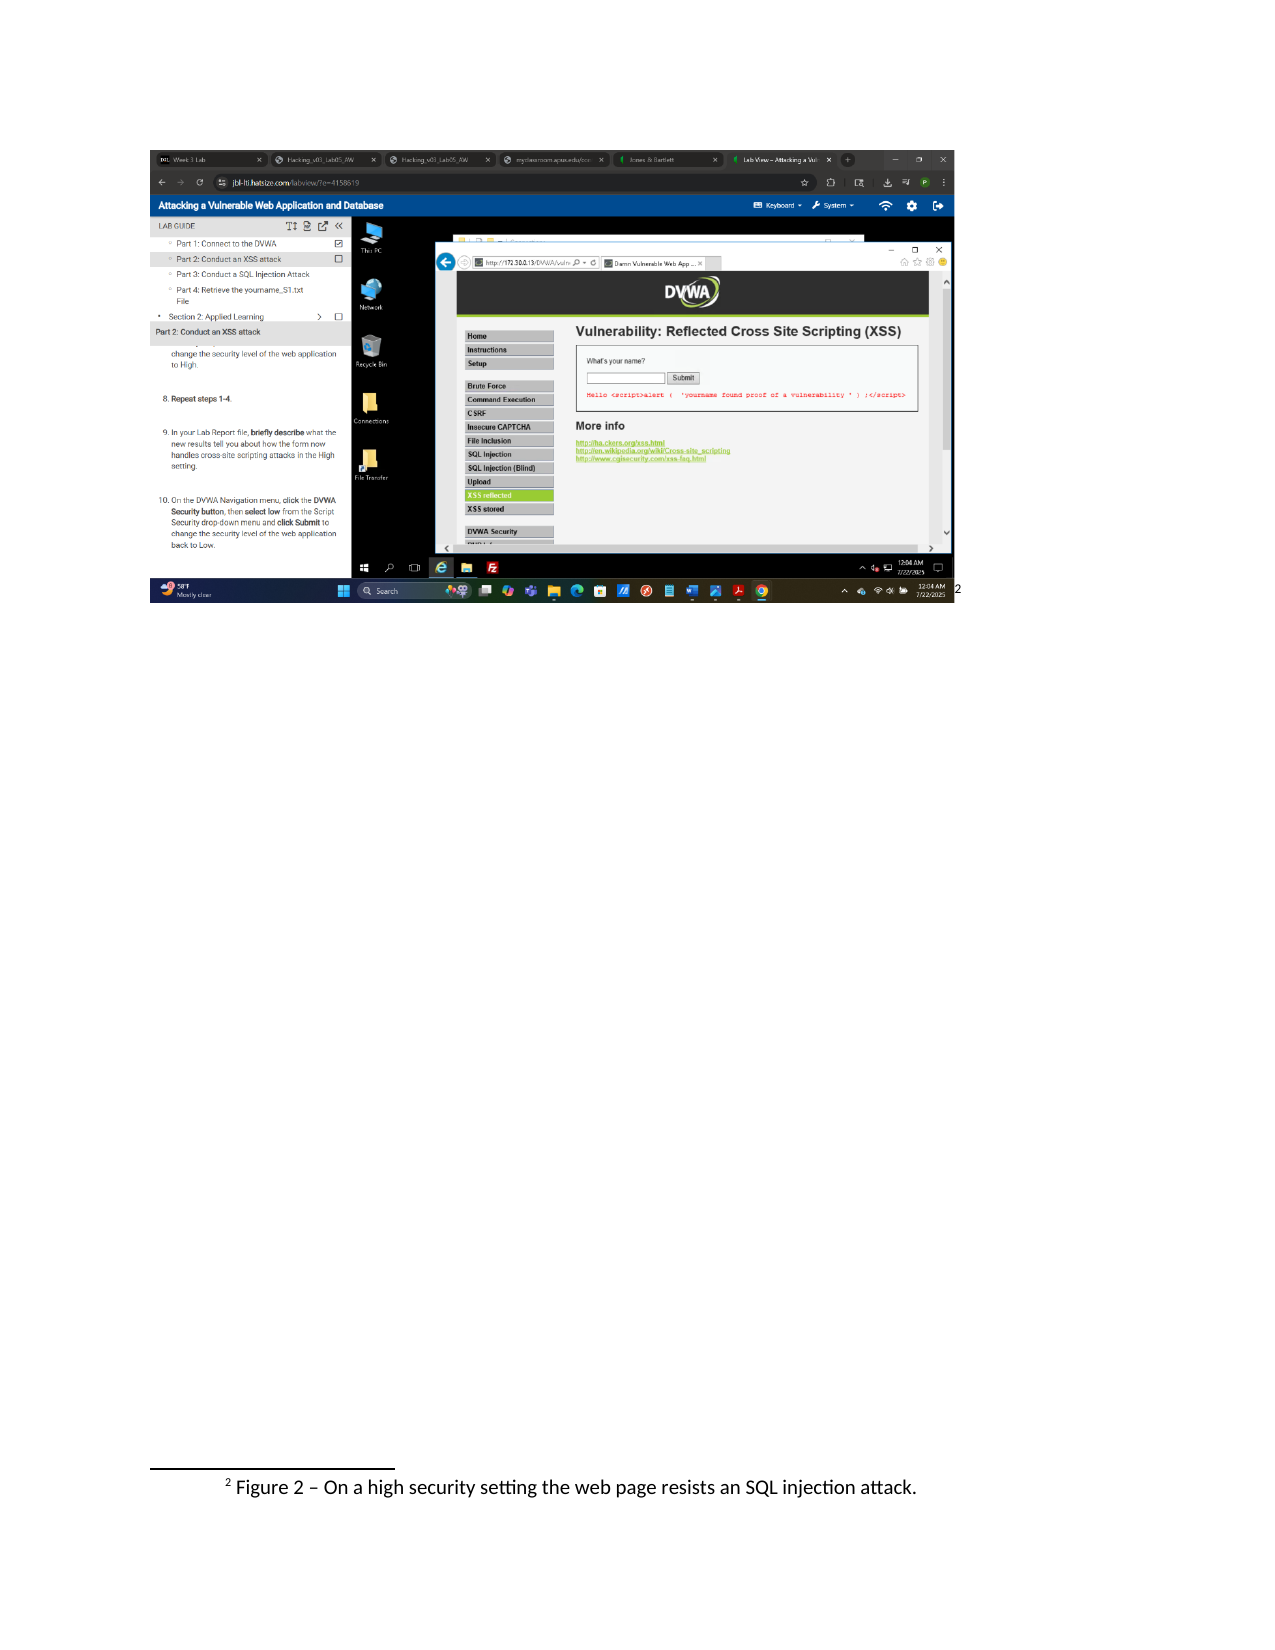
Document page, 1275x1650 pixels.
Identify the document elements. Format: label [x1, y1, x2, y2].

picture [150, 150, 955, 603]
